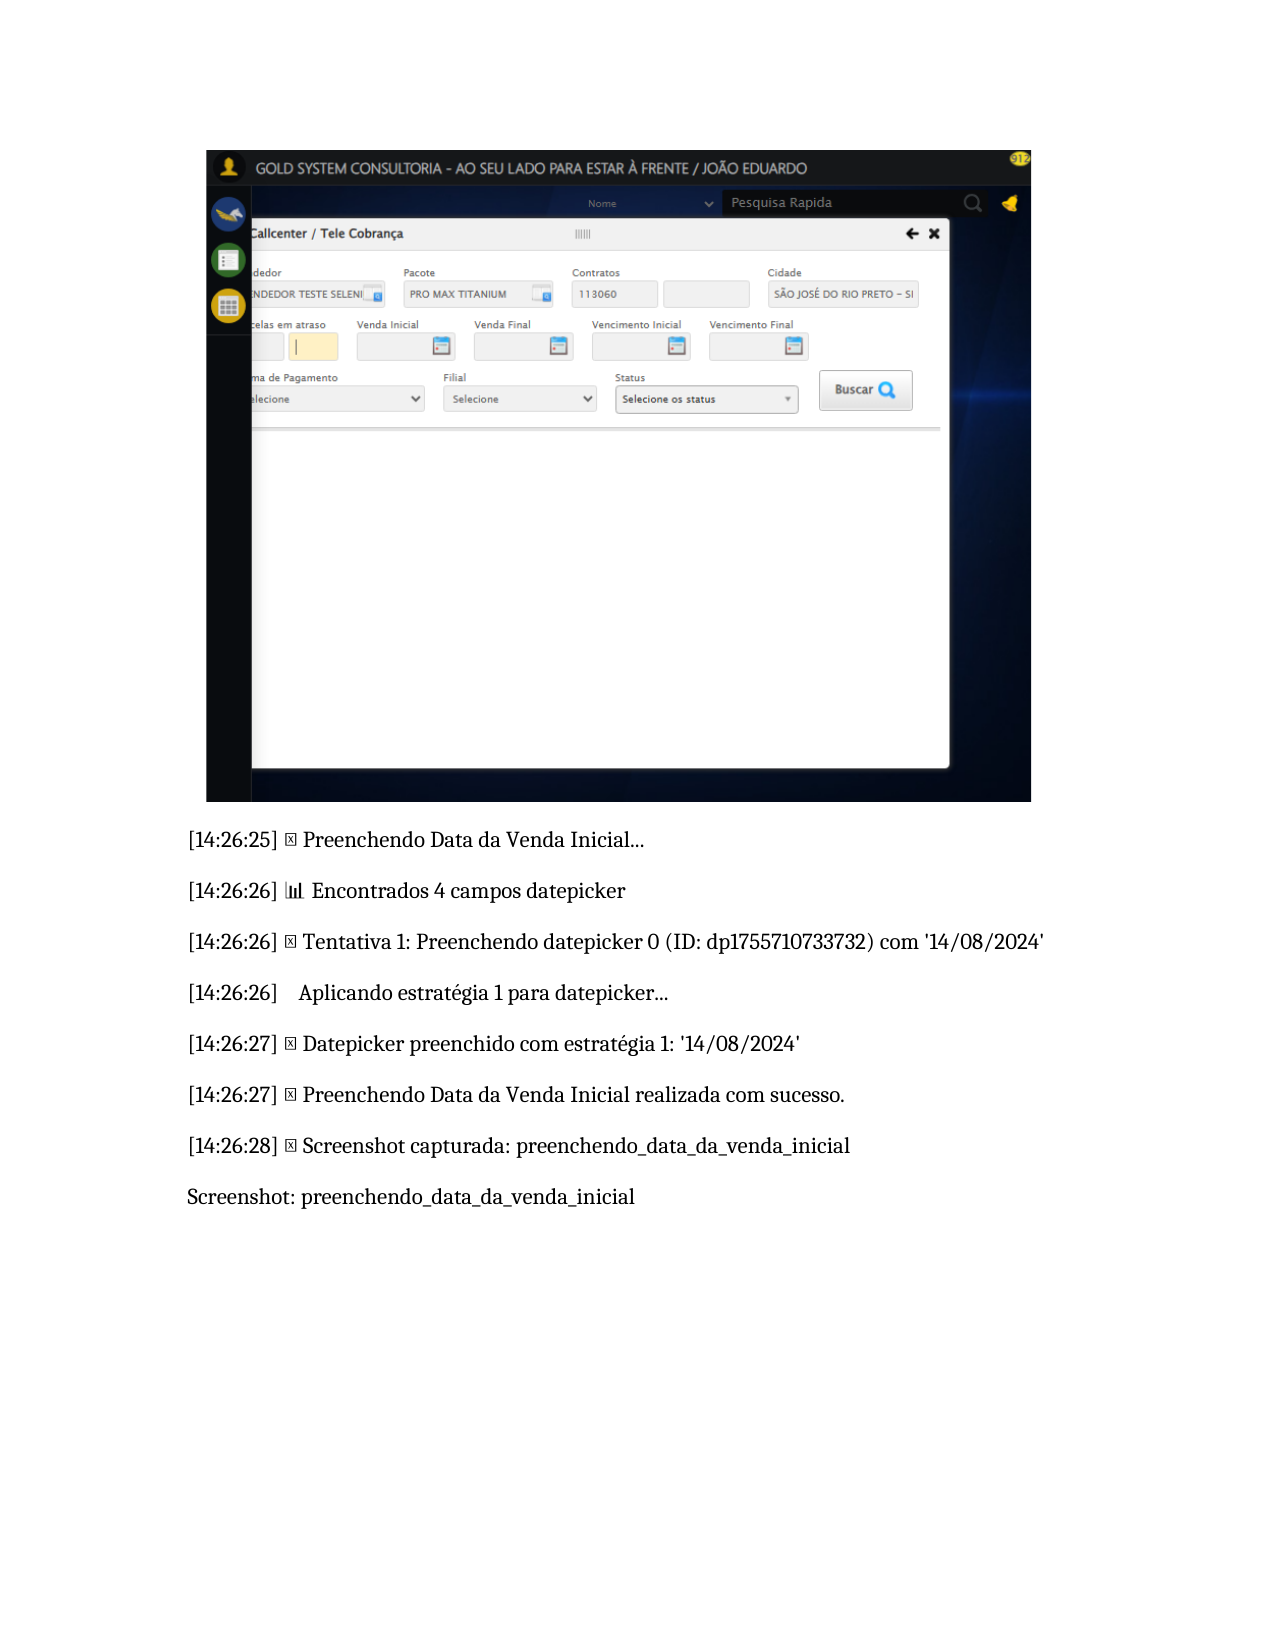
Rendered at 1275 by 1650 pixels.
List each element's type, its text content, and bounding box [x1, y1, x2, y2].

text [14:26:26] 📊 Encontrados 4 campos datepicker [187, 878, 1087, 904]
text [14:26:26] 🎯 Tentativa 1: Preenchendo datepicker 0 (ID: dp1755710733732) com '14/08/2024' [187, 929, 1087, 955]
text [14:26:25] 🔄 Preenchendo Data da Venda Inicial... [187, 827, 1087, 853]
text [14:26:27] ✅ Datepicker preenchido com estratégia 1: '14/08/2024' [187, 1031, 1087, 1057]
text Screenshot: preenchendo_data_da_venda_inicial [187, 1184, 1087, 1210]
text [14:26:26] Aplicando estratégia 1 para datepicker... [187, 980, 1087, 1006]
picture [206, 150, 1032, 802]
text [14:26:27] ✅ Preenchendo Data da Venda Inicial realizada com sucesso. [187, 1082, 1087, 1108]
text [14:26:28] 📸 Screenshot capturada: preenchendo_data_da_venda_inicial [187, 1133, 1087, 1159]
